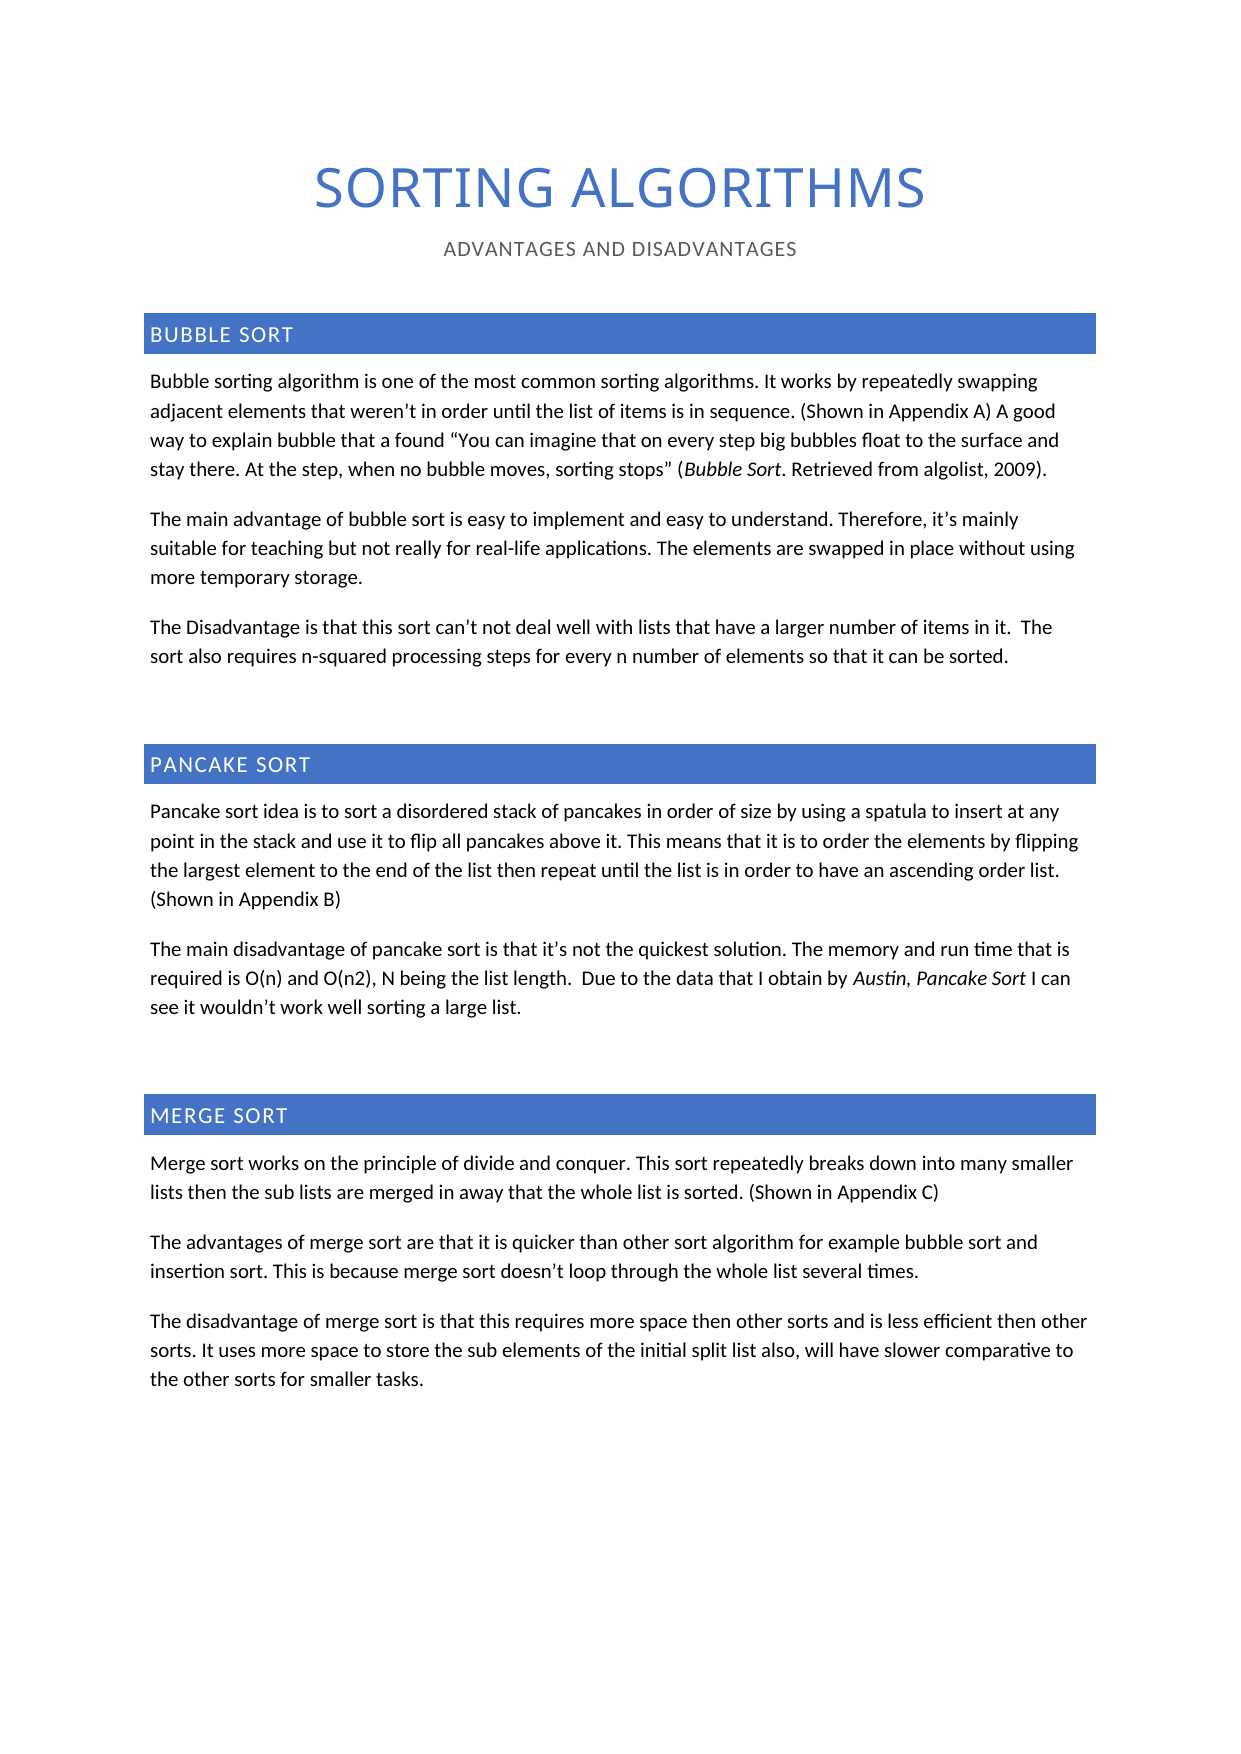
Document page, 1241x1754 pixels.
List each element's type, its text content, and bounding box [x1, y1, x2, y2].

title sorting algorithms [150, 150, 1090, 224]
subtitle Merge Sort [150, 1101, 1090, 1129]
subtitle Bubble Sort [150, 320, 1090, 348]
text The Disadvantage is that this sort can’t not deal well with lists that have a larger number of items in it. The sort also requires n-squared processing steps for every n number of elements so that it can be sorted. [150, 614, 1090, 669]
text The advantages of merge sort are that it is quicker than other sort algorithm for example bubble sort and insertion sort. This is because merge sort doesn’t loop through the whole list several times. [150, 1229, 1090, 1283]
text Bubble sorting algorithm is one of the most common sorting algorithms. It works by repeatedly swapping adjacent elements that weren’t in order until the list of items is in sequence. (Shown in Appendix A) A good way to explain bubble that a found “You can imagine that on every step big bubbles float to the surface and stay there. At the step, when no bubble moves, sorting stops” (Bubble Sort. Retrieved from algolist, 2009). [150, 369, 1090, 482]
text Merge sort works on the principle of divide and conquer. This sort repeatedly breaks down into many smaller lists then the sub lists are merged in away that the whole list is sorted. (Shown in Appendix C) [150, 1150, 1090, 1204]
subtitle Pancake Sort [150, 750, 1090, 778]
text The main advantage of bubble sort is easy to implement and easy to understand. Therefore, it’s mainly suitable for teaching but not really for real-life applications. The elements are swapped in place without using more temporary storage. [150, 506, 1090, 590]
text The main disadvantage of pancake sort is that it’s not the quickest solution. The memory and run time that is required is O(n) and O(n2), N being the list length. Due to the data that I obtain by Austin, Pancake Sort I can see it wouldn’t work well sorting a large list. [150, 936, 1090, 1020]
text The disadvantage of merge sort is that this requires more space then other sorts and is less efficient then other sorts. It uses more space to store the sub elements of the initial split list also, will have slower comparative to the other sorts for smaller tasks. [150, 1308, 1090, 1392]
subtitle advantages and disadvantages [150, 235, 1090, 261]
text Pancake sort idea is to sort a disordered stack of pancakes in order of size by using a spatula to insert at any point in the stack and use it to flip all pancakes above it. This means that it is to order the elements by flipping the largest element to the end of the list then repeat until the list is in order to have an ascending order list. (Shown in Appendix B) [150, 799, 1090, 912]
